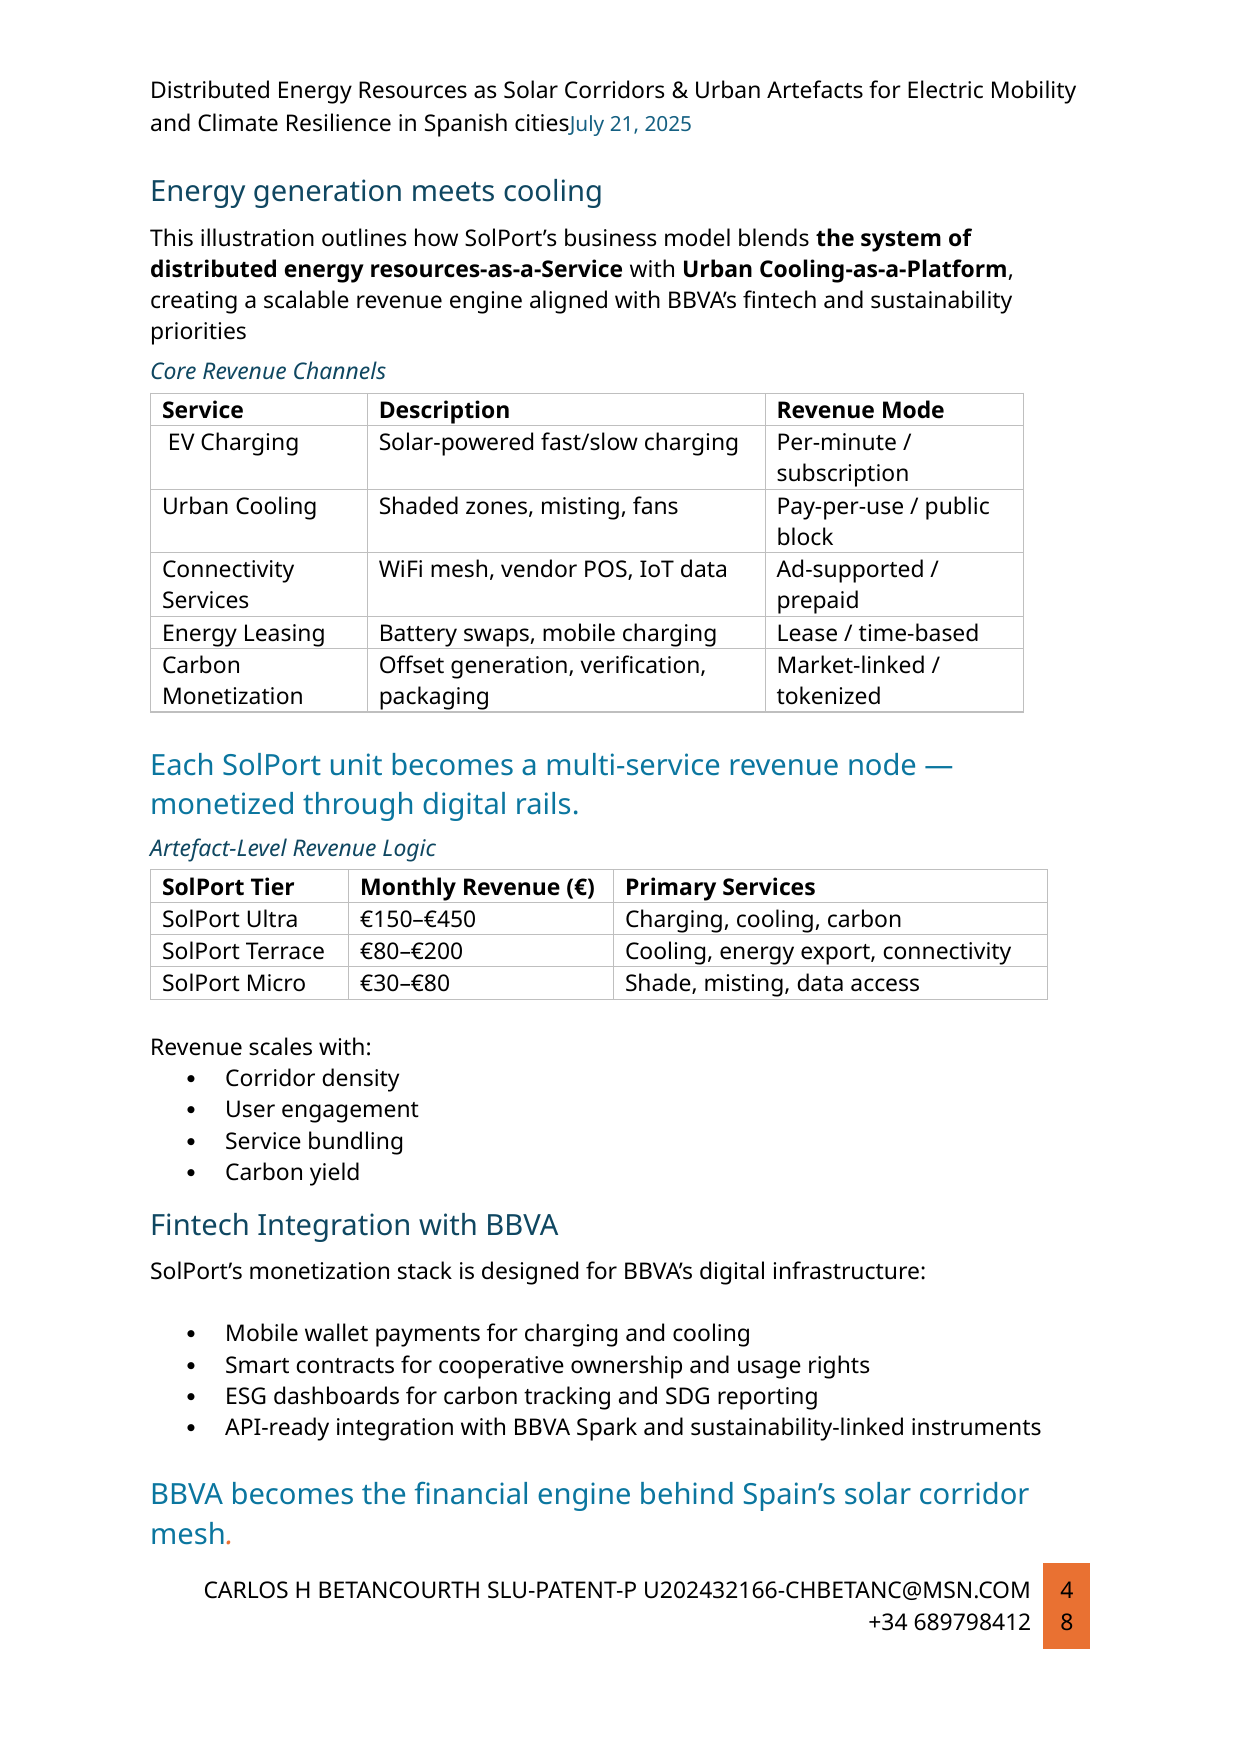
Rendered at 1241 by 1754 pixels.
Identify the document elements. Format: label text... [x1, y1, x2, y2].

list Corridor density [187, 1062, 1090, 1093]
table_cell Carbon Monetization [151, 649, 367, 711]
text BBVA becomes the financial engine behind Spain’s solar corridor mesh. [150, 1474, 1090, 1553]
table_cell EV Charging [151, 426, 367, 488]
table_cell Lease / time-based [766, 617, 1023, 648]
list User engagement [187, 1093, 1090, 1124]
table_cell WiFi mesh, vendor POS, IoT data [368, 553, 765, 616]
table_header Monthly Revenue (€) [349, 870, 613, 902]
table_cell Shade, misting, data access [614, 967, 1047, 998]
table_cell SolPort Terrace [151, 935, 348, 966]
list Service bundling [187, 1124, 1090, 1156]
table_cell Energy Leasing [151, 617, 367, 648]
table_cell Connectivity Services [151, 553, 367, 616]
table_cell Solar-powered fast/slow charging [368, 426, 765, 488]
table_header SolPort Tier [151, 870, 348, 902]
table_cell Urban Cooling [151, 490, 367, 552]
table_cell Charging, cooling, carbon [614, 903, 1047, 934]
table_header Revenue Mode [766, 394, 1023, 425]
subtitle Artefact-Level Revenue Logic [150, 831, 1090, 863]
table_header Primary Services [614, 870, 1047, 902]
table_cell €80–€200 [349, 935, 613, 966]
table_cell €150–€450 [349, 903, 613, 934]
text SolPort’s monetization stack is designed for BBVA’s digital infrastructure: [150, 1255, 1090, 1286]
table_cell SolPort Micro [151, 967, 348, 998]
table_header Description [368, 394, 765, 425]
table_cell Ad-supported / prepaid [766, 553, 1023, 616]
subtitle Energy generation meets cooling [150, 170, 1090, 210]
table_header Service [151, 394, 367, 425]
table_cell €30–€80 [349, 967, 613, 998]
text Revenue scales with: [150, 1031, 1090, 1062]
list Carbon yield [187, 1156, 1090, 1187]
table_cell SolPort Ultra [151, 903, 348, 934]
list Smart contracts for cooperative ownership and usage rights [187, 1349, 1090, 1380]
list API-ready integration with BBVA Spark and sustainability-linked instruments [187, 1411, 1090, 1442]
table_cell Shaded zones, misting, fans [368, 490, 765, 552]
text Each SolPort unit becomes a multi-service revenue node — monetized through digital rails. [150, 744, 1090, 823]
table_cell Pay-per-use / public block [766, 490, 1023, 552]
table_cell Battery swaps, mobile charging [368, 617, 765, 648]
text This illustration outlines how SolPort’s business model blends the system of distributed energy resources-as-a-Service with Urban Cooling-as-a-Platform, creating a scalable revenue engine aligned with BBVA’s fintech and sustainability priorities [150, 221, 1090, 346]
list Mobile wallet payments for charging and cooling [187, 1317, 1090, 1349]
table_cell Offset generation, verification, packaging [368, 649, 765, 711]
table_cell Cooling, energy export, connectivity [614, 935, 1047, 966]
table_cell Market-linked / tokenized [766, 649, 1023, 711]
list ESG dashboards for carbon tracking and SDG reporting [187, 1380, 1090, 1411]
subtitle Fintech Integration with BBVA [150, 1204, 1090, 1243]
table_cell Per-minute / subscription [766, 426, 1023, 488]
subtitle Core Revenue Channels [150, 355, 1090, 386]
